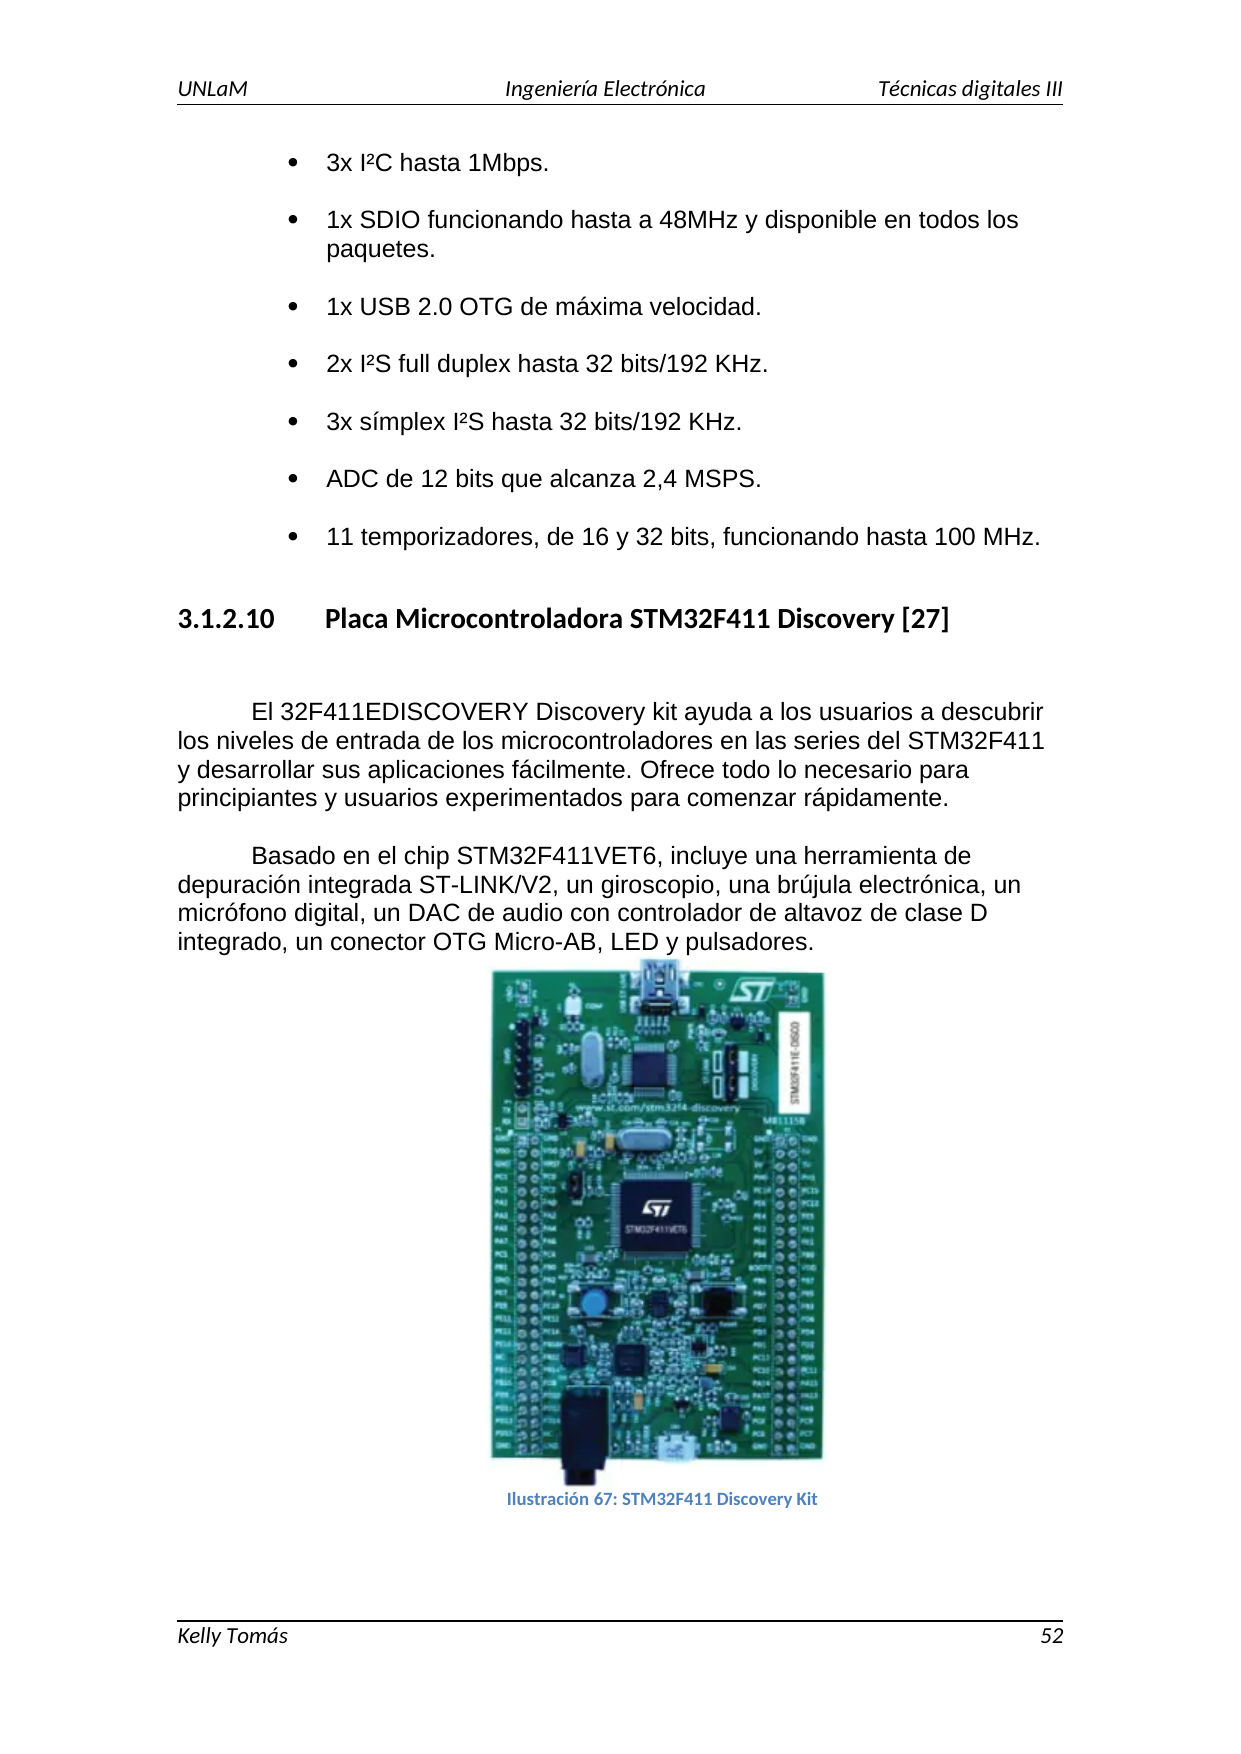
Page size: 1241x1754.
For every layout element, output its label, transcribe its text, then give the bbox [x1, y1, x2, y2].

list ADC de 12 bits que alcanza 2,4 MSPS. [288, 464, 1063, 493]
list 2x I²S full duplex hasta 32 bits/192 KHz. [288, 349, 1063, 378]
text Basado en el chip STM32F411VET6, incluye una herramienta de depuración integrada ST-LINK/V2, un giroscopio, una brújula electrónica, un micrófono digital, un DAC de audio con controlador de altavoz de clase D integrado, un conector OTG Micro-AB, LED y pulsadores. [177, 841, 1063, 956]
list 11 temporizadores, de 16 y 32 bits, funcionando hasta 100 MHz. [288, 522, 1063, 551]
picture [484, 956, 830, 1488]
subtitle Placa Microcontroladora STM32F411 Discovery [27] [177, 600, 1063, 636]
list 1x SDIO funcionando hasta a 48MHz y disponible en todos los paquetes. [288, 205, 1063, 263]
list 3x I²C hasta 1Mbps. [288, 148, 1063, 176]
list 1x USB 2.0 OTG de máxima velocidad. [288, 292, 1063, 320]
list 3x símplex I²S hasta 32 bits/192 KHz. [288, 407, 1063, 436]
text El 32F411EDISCOVERY Discovery kit ayuda a los usuarios a descubrir los niveles de entrada de los microcontroladores en las series del STM32F411 y desarrollar sus aplicaciones fácilmente. Ofrece todo lo necesario para principiantes y usuarios experimentados para comenzar rápidamente. [177, 697, 1063, 812]
